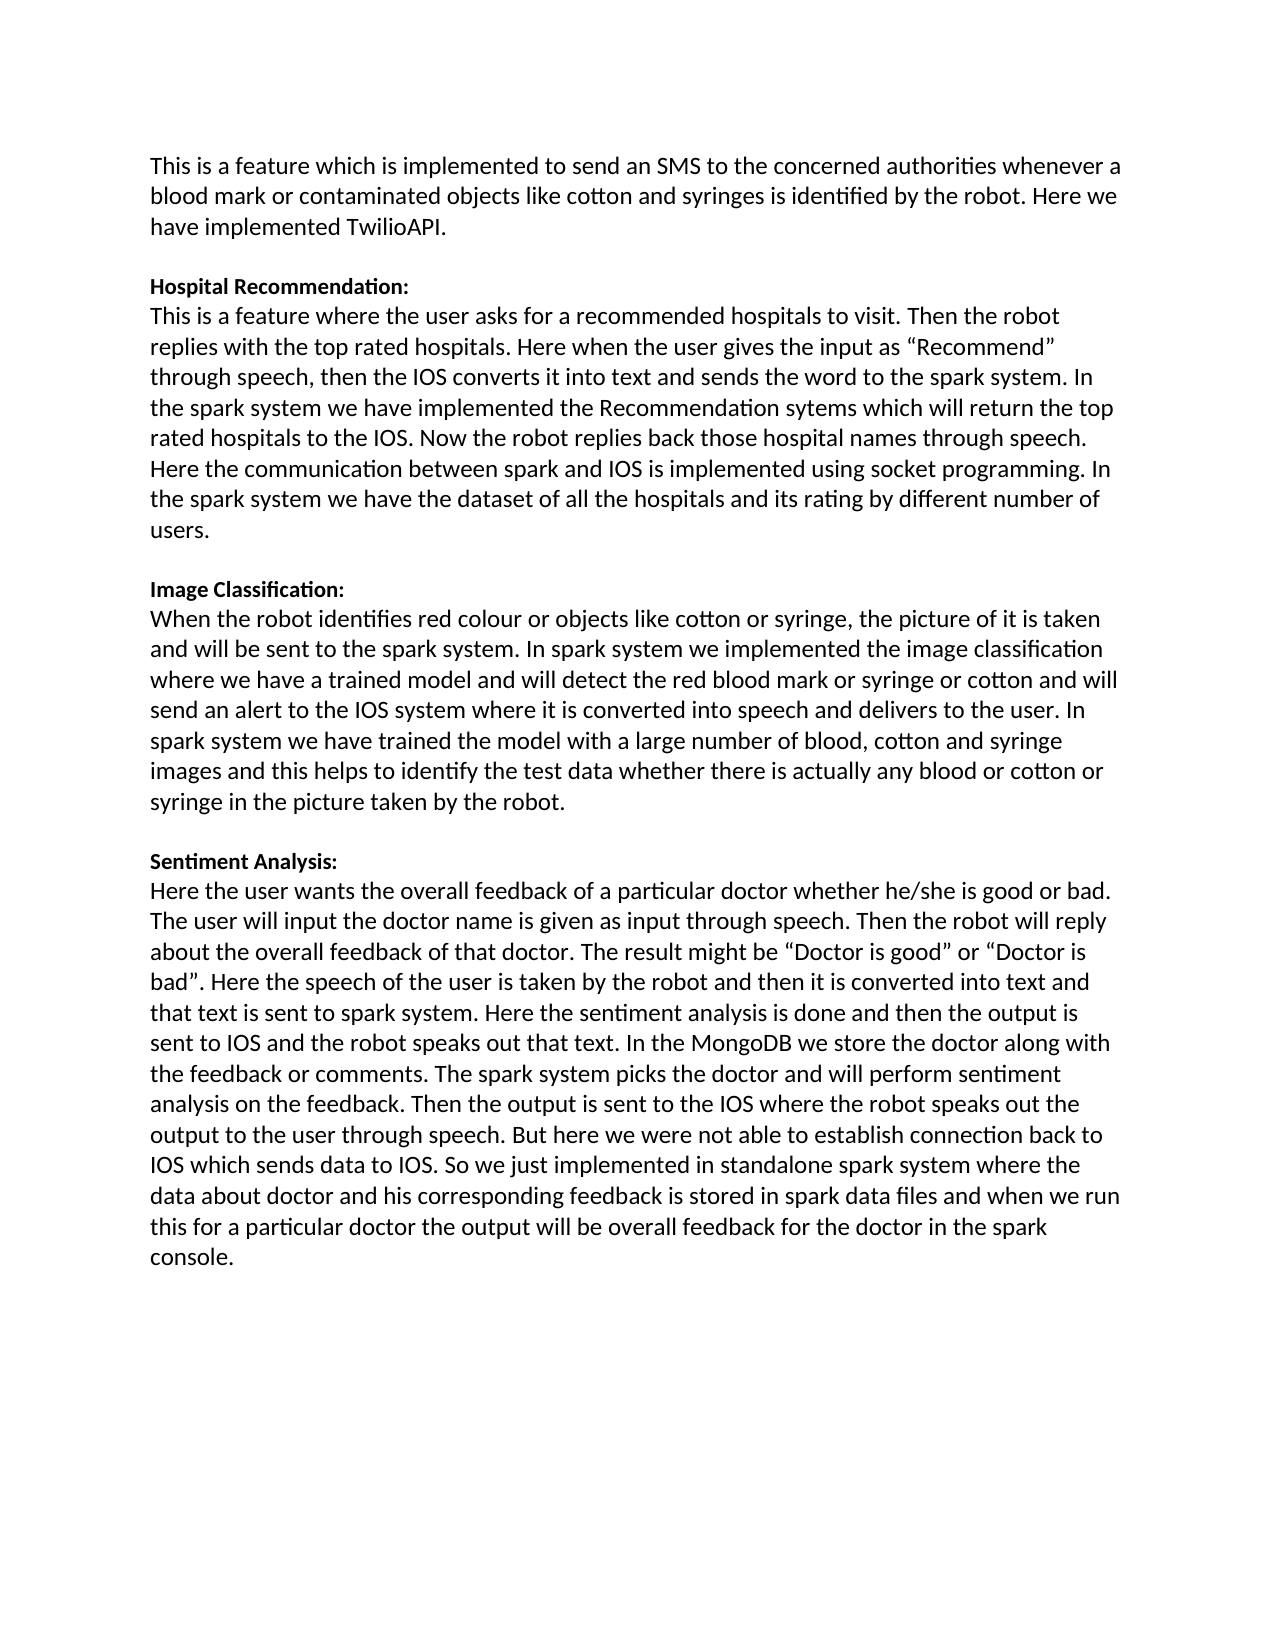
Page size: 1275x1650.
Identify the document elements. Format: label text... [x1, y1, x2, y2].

text Image Classification: [150, 575, 1125, 603]
text Here the user wants the overall feedback of a particular doctor whether he/she is good or bad. The user will input the doctor name is given as input through speech. Then the robot will reply about the overall feedback of that doctor. The result might be “Doctor is good” or “Doctor is bad”. Here the speech of the user is taken by the robot and then it is converted into text and that text is sent to spark system. Here the sentiment analysis is done and then the output is sent to IOS and the robot speaks out that text. In the MongoDB we store the doctor along with the feedback or comments. The spark system picks the doctor and will perform sentiment analysis on the feedback. Then the output is sent to the IOS where the robot speaks out the output to the user through speech. But here we were not able to establish connection back to IOS which sends data to IOS. So we just implemented in standalone spark system where the data about doctor and his corresponding feedback is stored in spark data files and when we run this for a particular doctor the output will be overall feedback for the doctor in the spark console. [150, 875, 1125, 1272]
text This is a feature which is implemented to send an SMS to the concerned authorities whenever a blood mark or contaminated objects like cotton and syringes is identified by the robot. Here we have implemented TwilioAPI. [150, 150, 1125, 242]
text Hospital Recommendation: [150, 272, 1125, 300]
text When the robot identifies red colour or objects like cotton or syringe, the picture of it is taken and will be sent to the spark system. In spark system we implemented the image classification where we have a trained model and will detect the red blood mark or syringe or cotton and will send an alert to the IOS system where it is converted into speech and delivers to the user. In spark system we have trained the model with a large number of blood, cotton and syringe images and this helps to identify the test data whether there is actually any blood or cotton or syringe in the picture taken by the robot. [150, 603, 1125, 816]
text This is a feature where the user asks for a recommended hospitals to visit. Then the robot replies with the top rated hospitals. Here when the user gives the input as “Recommend” through speech, then the IOS converts it into text and sends the word to the spark system. In the spark system we have implemented the Recommendation sytems which will return the top rated hospitals to the IOS. Now the robot replies back those hospital names through speech. Here the communication between spark and IOS is implemented using socket programming. In the spark system we have the dataset of all the hospitals and its rating by different number of users. [150, 300, 1125, 544]
text Sentiment Analysis: [150, 847, 1125, 875]
